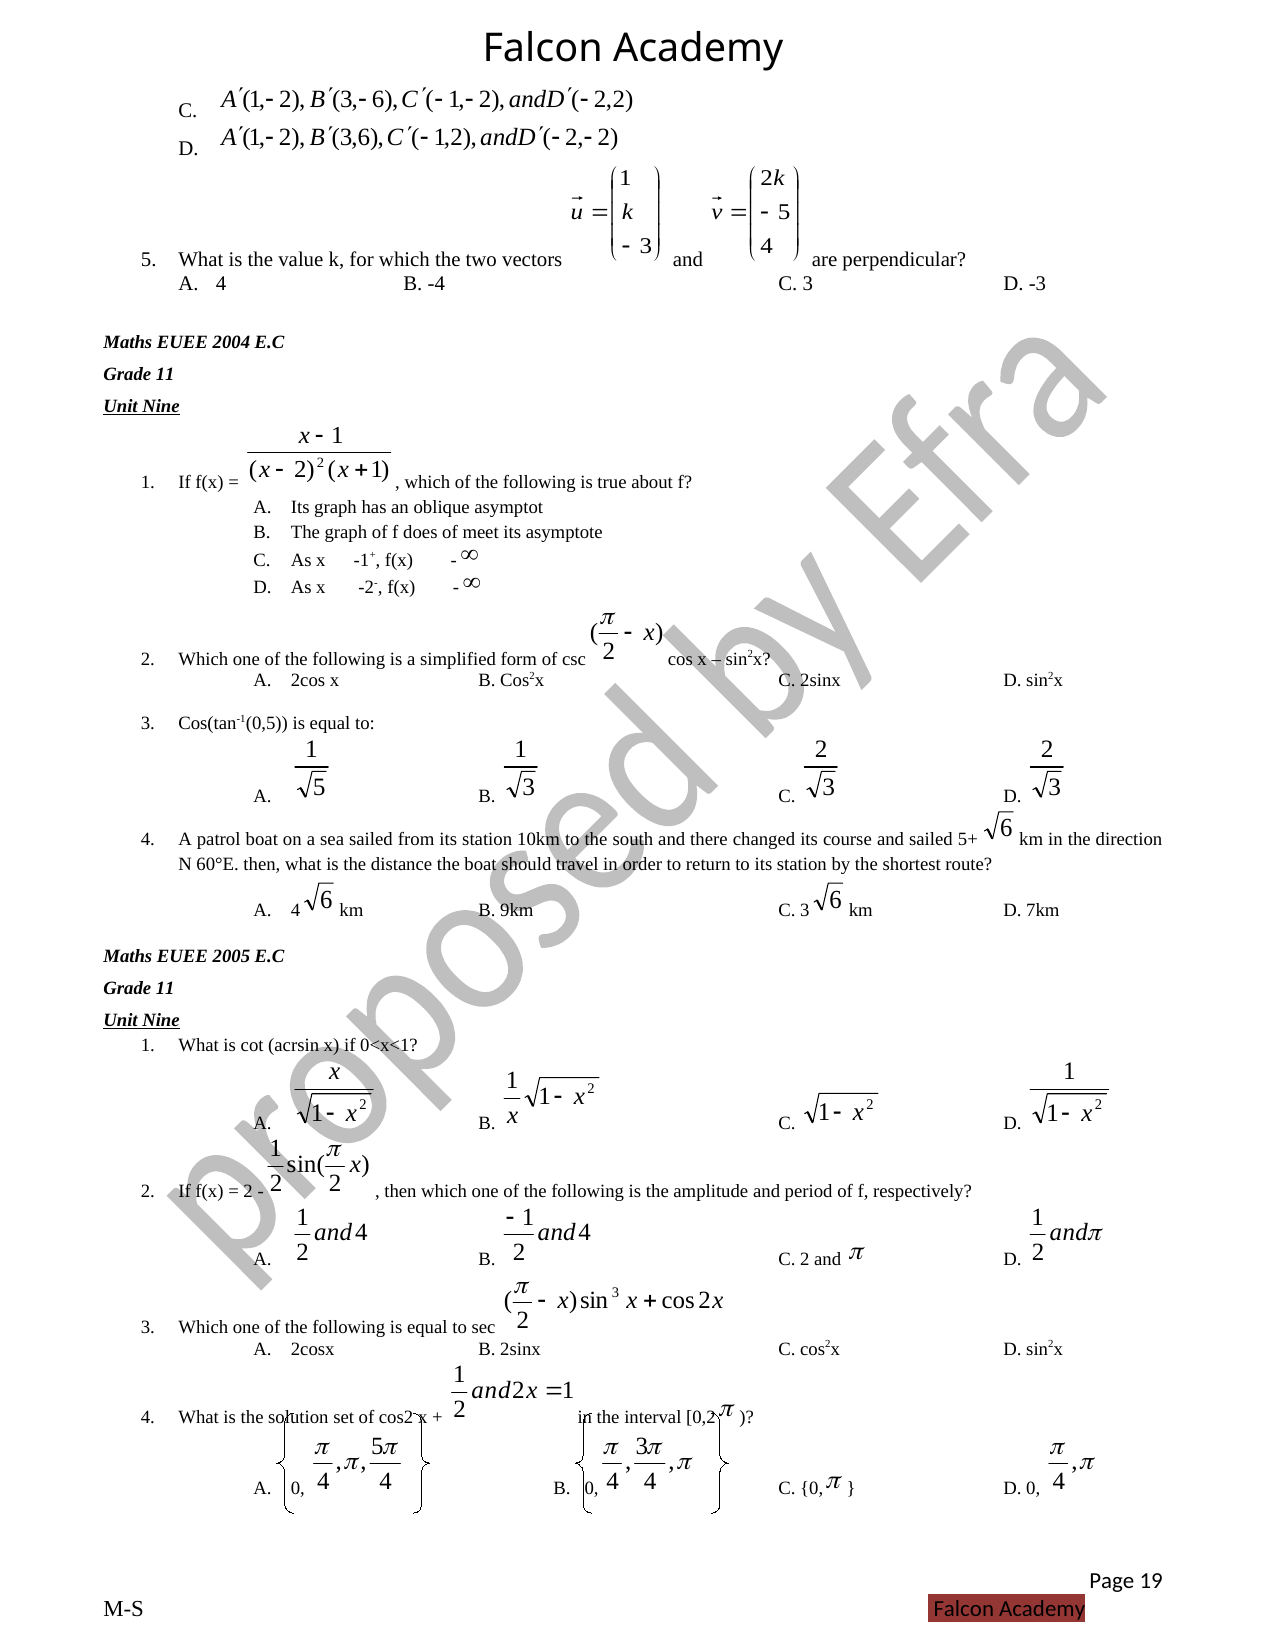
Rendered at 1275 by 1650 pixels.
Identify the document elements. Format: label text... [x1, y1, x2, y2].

list What is the solution set of cos2 x + in the interval [0,2)? [141, 1359, 1162, 1427]
text Maths EUEE 2004 E.C [103, 331, 1162, 352]
list The graph of f does of meet its asymptote [253, 521, 1162, 542]
text Grade 11 [103, 363, 1162, 384]
list B. C. D. [253, 1056, 1162, 1133]
list If f(x) = , which of the following is true about f? [141, 420, 1162, 493]
text Unit Nine [103, 1009, 1162, 1031]
list Cos(tan-1(0,5)) is equal to: [141, 712, 1162, 734]
list As x -2-, f(x) - [253, 573, 1162, 598]
list Its graph has an oblique asymptot [253, 496, 1162, 518]
text Unit Nine [103, 395, 1162, 417]
list 2cosx B. 2sinx C. cos2x D. sin2x [253, 1338, 1162, 1359]
list What is the value k, for which the two vectors and are perpendicular? [141, 161, 1162, 271]
list 4 B. -4 C. 3 D. -3 [178, 271, 1162, 295]
list What is cot (acrsin x) if 0<x<1? [141, 1034, 1162, 1056]
list As x -1+, f(x) - [253, 546, 1162, 570]
list If f(x) = 2 -, then which one of the following is the amplitude and period of f, respectively? [141, 1133, 1162, 1201]
list 4km B. 9km C. 3km D. 7km [253, 878, 1162, 921]
text Maths EUEE 2005 E.C [103, 945, 1162, 966]
list B. C. 2 and D. [253, 1201, 1162, 1269]
list B. C. D. [253, 734, 1162, 806]
list A patrol boat on a sea sailed from its station 10km to the south and there changed its course and sailed 5+km in the direction N 60°E. then, what is the distance the boat should travel in order to return to its station by the shortest route? [141, 806, 1162, 874]
list 0, B. 0, C. {0,} D. 0, [253, 1431, 1162, 1499]
list Which one of the following is equal to sec [141, 1269, 1162, 1338]
list Which one of the following is a simplified form of csccos x – sin2x? [141, 601, 1162, 669]
list 2cos x B. Cos2x C. 2sinx D. sin2x [253, 669, 1162, 691]
text Grade 11 [103, 977, 1162, 999]
